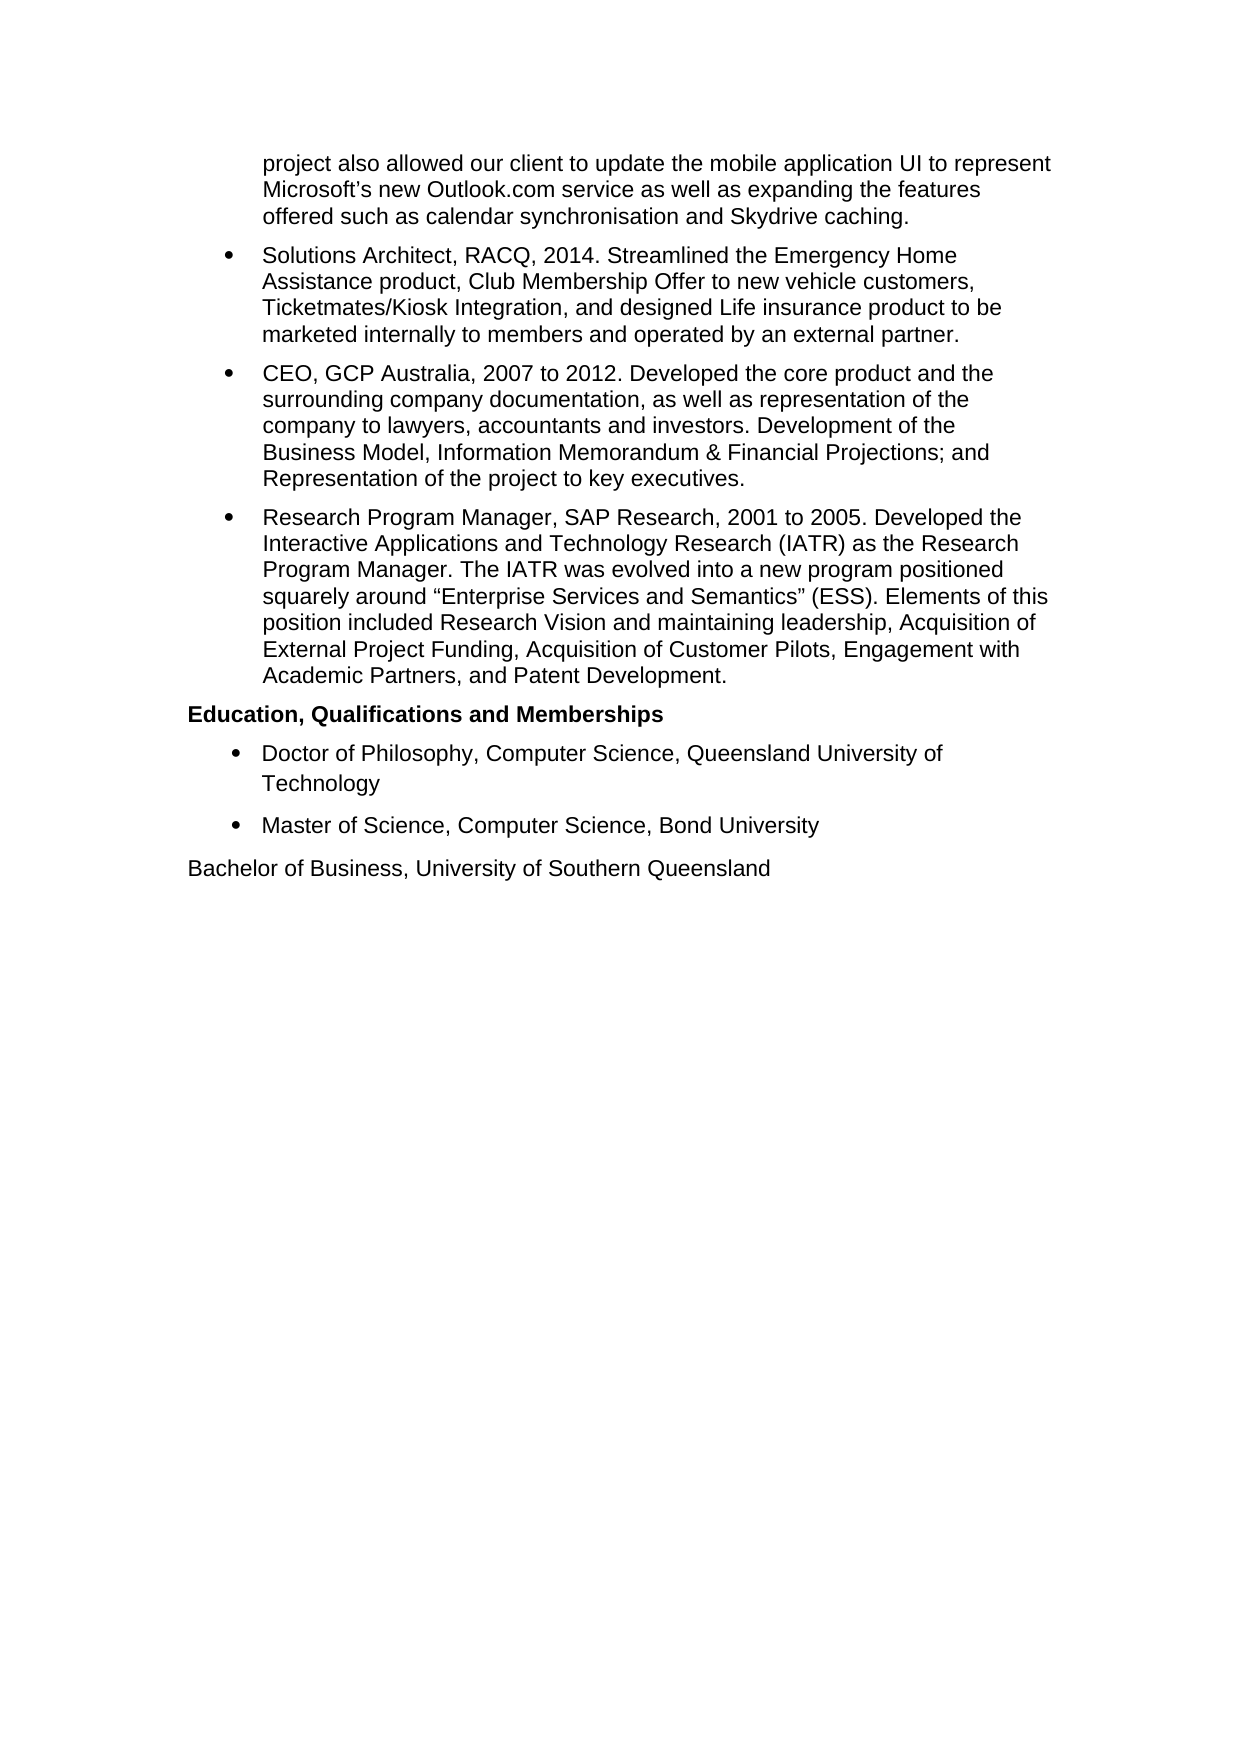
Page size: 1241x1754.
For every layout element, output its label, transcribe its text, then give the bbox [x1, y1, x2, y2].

list Master of Science, Computer Science, Bond University [232, 812, 1053, 839]
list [225, 150, 1053, 229]
text Education, Qualifications and Memberships [187, 701, 1053, 727]
list CEO, GCP Australia, 2007 to 2012. Developed the core product and the surrounding company documentation, as well as representation of the company to lawyers, accountants and investors. Development of the Business Model, Information Memorandum & Financial Projections; and Representation of the project to key executives. [225, 359, 1053, 491]
list Research Program Manager, SAP Research, 2001 to 2005. Developed the Interactive Applications and Technology Research (IATR) as the Research Program Manager. The IATR was evolved into a new program positioned squarely around “Enterprise Services and Semantics” (ESS). Elements of this position included Research Vision and maintaining leadership, Acquisition of External Project Funding, Acquisition of Customer Pilots, Engagement with Academic Partners, and Patent Development. [225, 504, 1053, 688]
list Solutions Architect, RACQ, 2014. Streamlined the Emergency Home Assistance product, Club Membership Offer to new vehicle customers, Ticketmates/Kiosk Integration, and designed Life insurance product to be marketed internally to members and operated by an external partner. [225, 242, 1053, 347]
list Doctor of Philosophy, Computer Science, Queensland University of Technology [232, 739, 1053, 796]
text Bachelor of Business, University of Southern Queensland [187, 855, 1053, 882]
